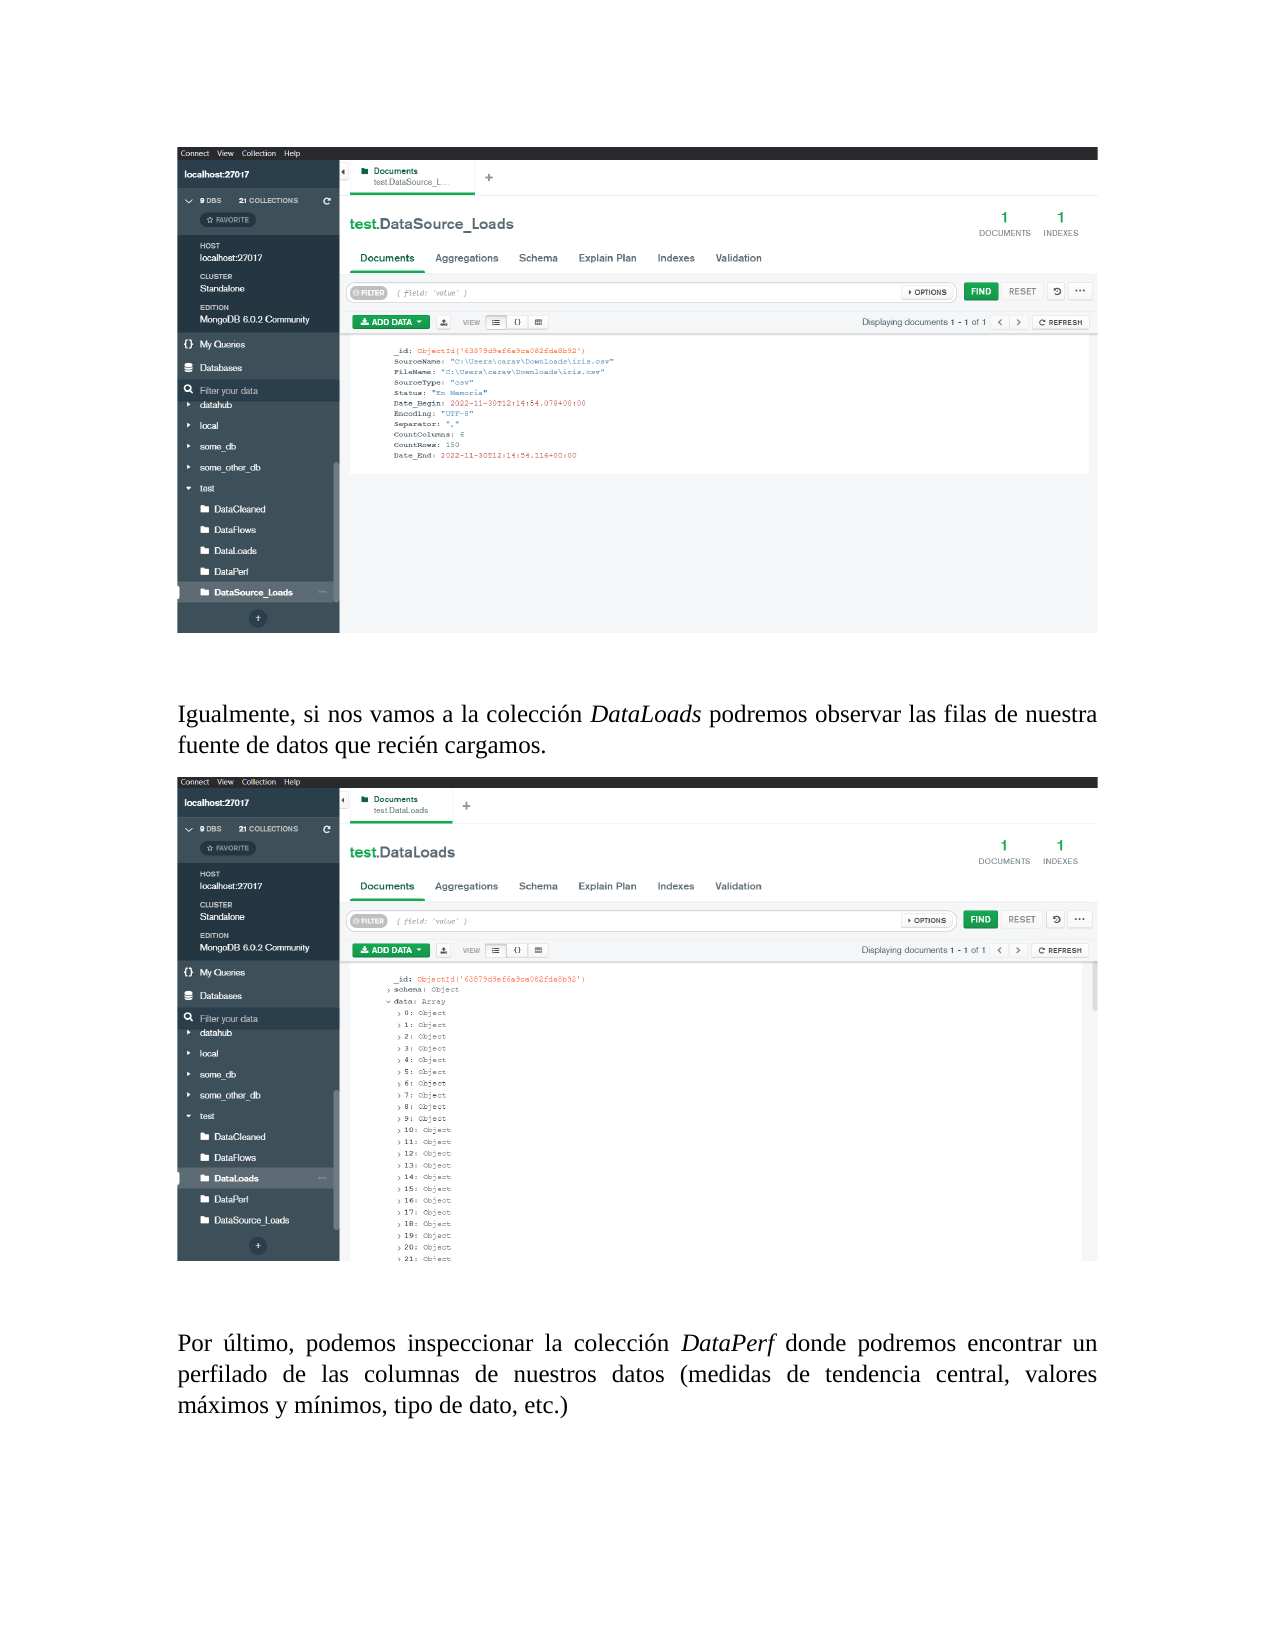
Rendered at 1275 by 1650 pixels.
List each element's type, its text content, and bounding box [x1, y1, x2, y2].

text Por último, podemos inspeccionar la colección DataPerf donde podremos encontrar un perfilado de las columnas de nuestros datos (medidas de tendencia central, valores máximos y mínimos, tipo de dato, etc.) [177, 1328, 1098, 1418]
text Igualmente, si nos vamos a la colección DataLoads podremos observar las filas de nuestra fuente de datos que recién cargamos. [177, 699, 1098, 759]
picture [177, 777, 1098, 1261]
picture [177, 147, 1098, 633]
